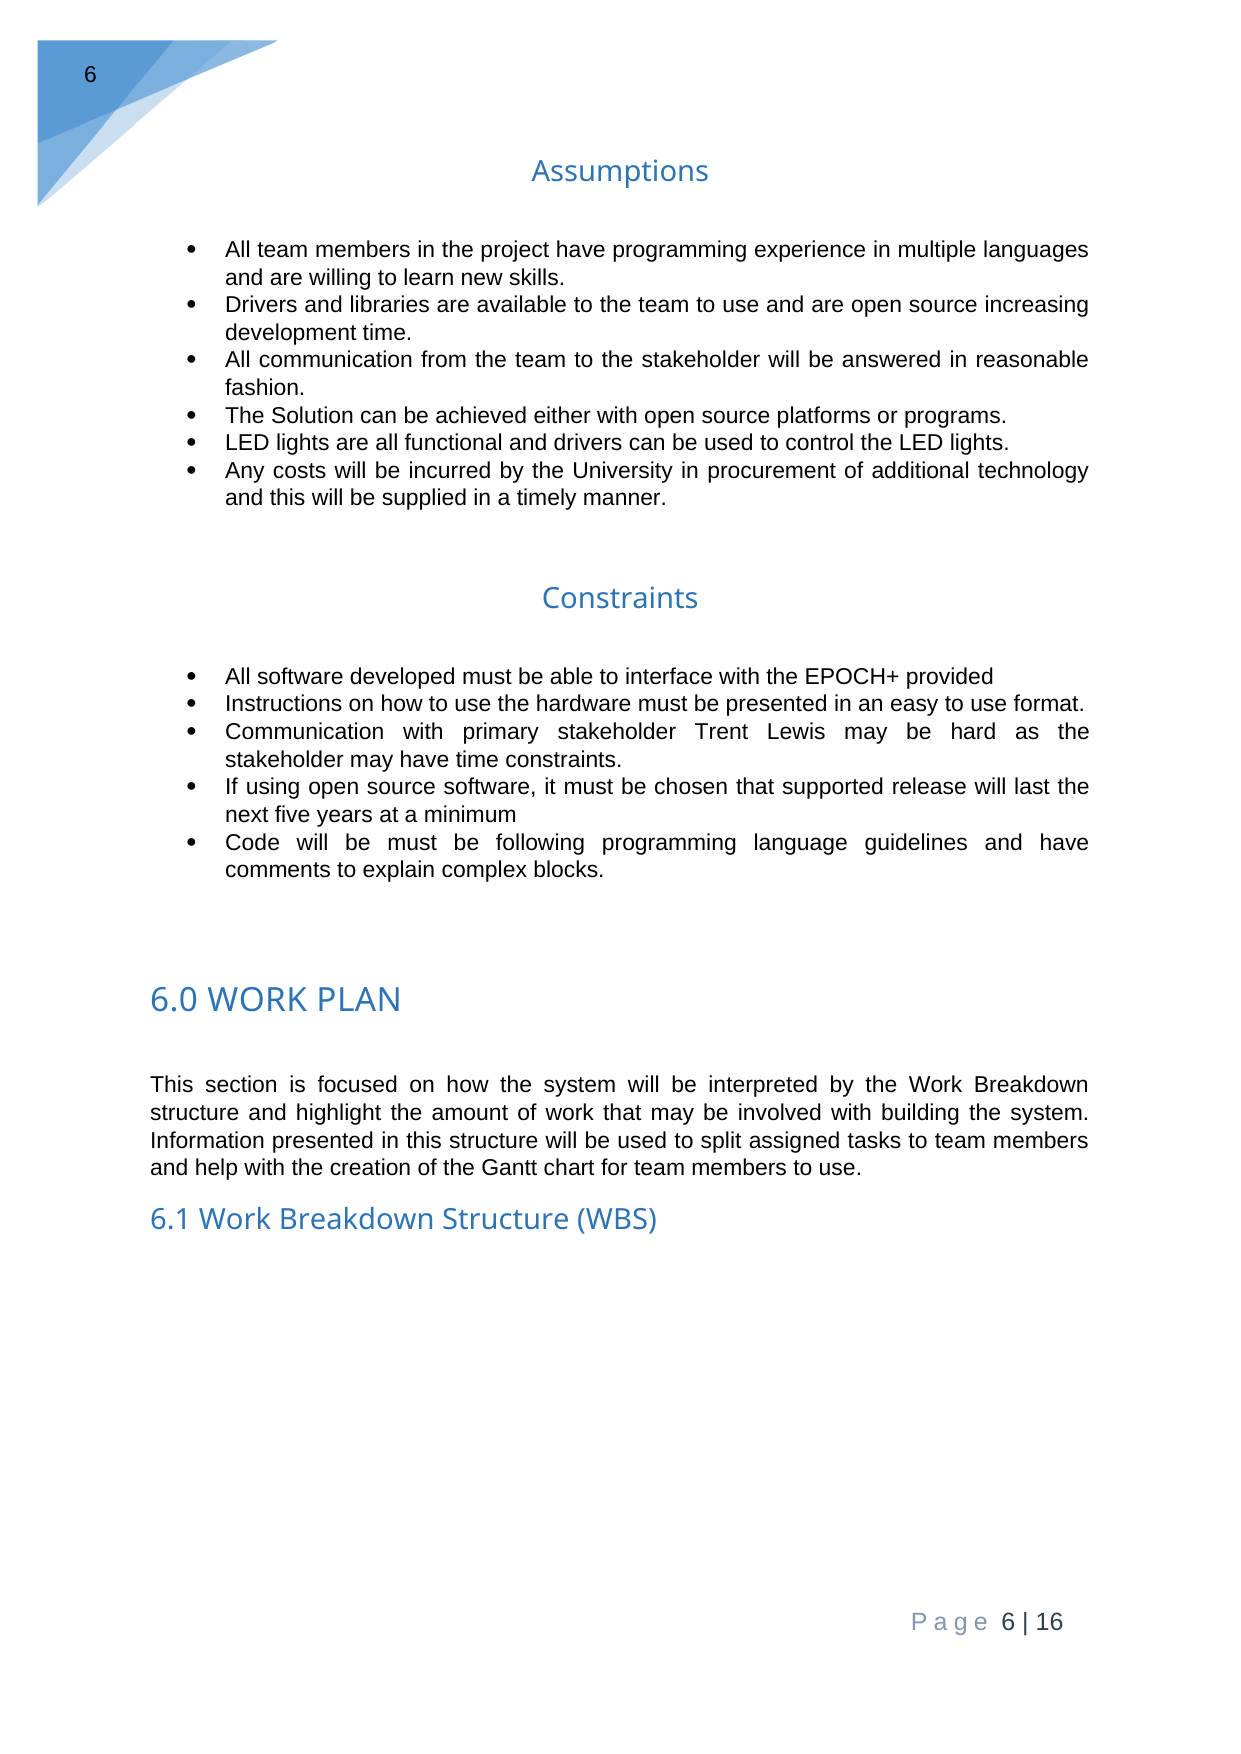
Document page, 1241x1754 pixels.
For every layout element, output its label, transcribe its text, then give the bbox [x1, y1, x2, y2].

subtitle Assumptions [150, 150, 1090, 190]
list All team members in the project have programming experience in multiple languages and are willing to learn new skills. [187, 236, 1090, 290]
list All communication from the team to the stakeholder will be answered in reasonable fashion. [187, 346, 1090, 400]
list Communication with primary stakeholder Trent Lewis may be hard as the stakeholder may have time constraints. [187, 718, 1090, 772]
picture [37, 40, 279, 209]
list If using open source software, it must be chosen that supported release will last the next five years at a minimum [187, 773, 1090, 827]
subtitle 6.1 Work Breakdown Structure (WBS) [150, 1198, 1090, 1238]
list Code will be must be following programming language guidelines and have comments to explain complex blocks. [187, 828, 1090, 882]
text This section is focused on how the system will be interpreted by the Work Breakdown structure and highlight the amount of work that may be involved with building the system. Information presented in this structure will be used to split assigned tasks to team members and help with the creation of the Gantt chart for team members to use. [150, 1071, 1090, 1181]
list Any costs will be incurred by the University in procurement of additional technology and this will be supplied in a timely manner. [187, 457, 1090, 511]
list LED lights are all functional and drivers can be used to control the LED lights. [187, 429, 1090, 456]
list The Solution can be achieved either with open source platforms or programs. [187, 402, 1090, 428]
list Instructions on how to use the hardware must be presented in an easy to use format. [187, 690, 1090, 717]
list Drivers and libraries are available to the team to use and are open source increasing development time. [187, 291, 1090, 345]
list All software developed must be able to interface with the EPOCH+ provided [187, 663, 1090, 689]
subtitle 6.0 work plan [150, 975, 1090, 1021]
subtitle Constraints [150, 577, 1090, 617]
